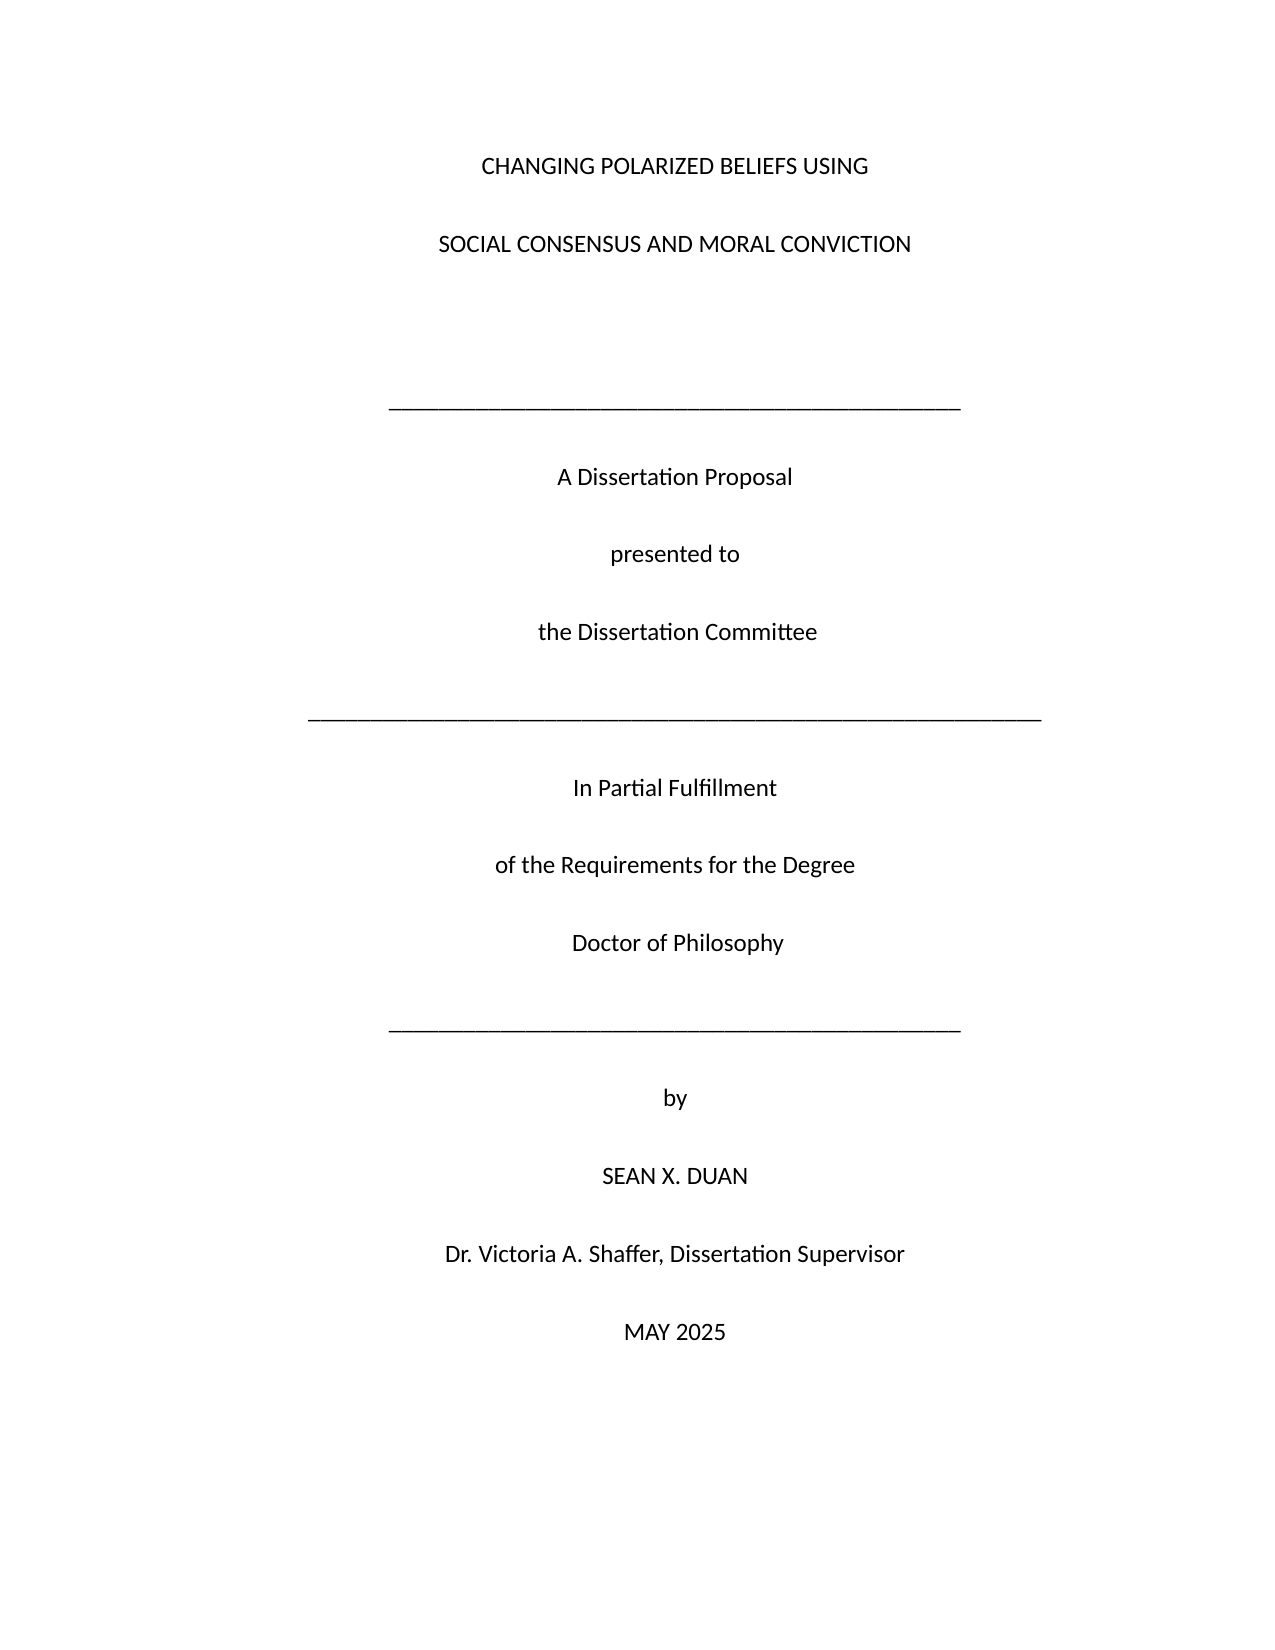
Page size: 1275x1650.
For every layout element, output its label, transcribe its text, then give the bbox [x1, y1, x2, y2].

text of the Requirements for the Degree [150, 849, 1125, 880]
text In Partial Fulfillment [150, 772, 1125, 802]
text ______________________________________________ [150, 383, 1125, 414]
text Dr. Victoria A. Shaffer, Dissertation Supervisor [150, 1238, 1125, 1268]
text presented to [150, 538, 1125, 569]
text SOCIAL CONSENSUS AND MORAL CONVICTION [150, 228, 1125, 258]
text ______________________________________________ [150, 1005, 1125, 1035]
text A Dissertation Proposal [150, 461, 1125, 491]
text MAY 2025 [150, 1316, 1125, 1346]
text CHANGING POLARIZED BELIEFS USING [150, 150, 1125, 181]
text by [150, 1082, 1125, 1113]
text SEAN X. DUAN [150, 1160, 1125, 1191]
text ___________________________________________________________ [150, 694, 1125, 724]
text Doctor of Philosophy [150, 927, 1125, 958]
text the Dissertation Committee [150, 616, 1125, 647]
